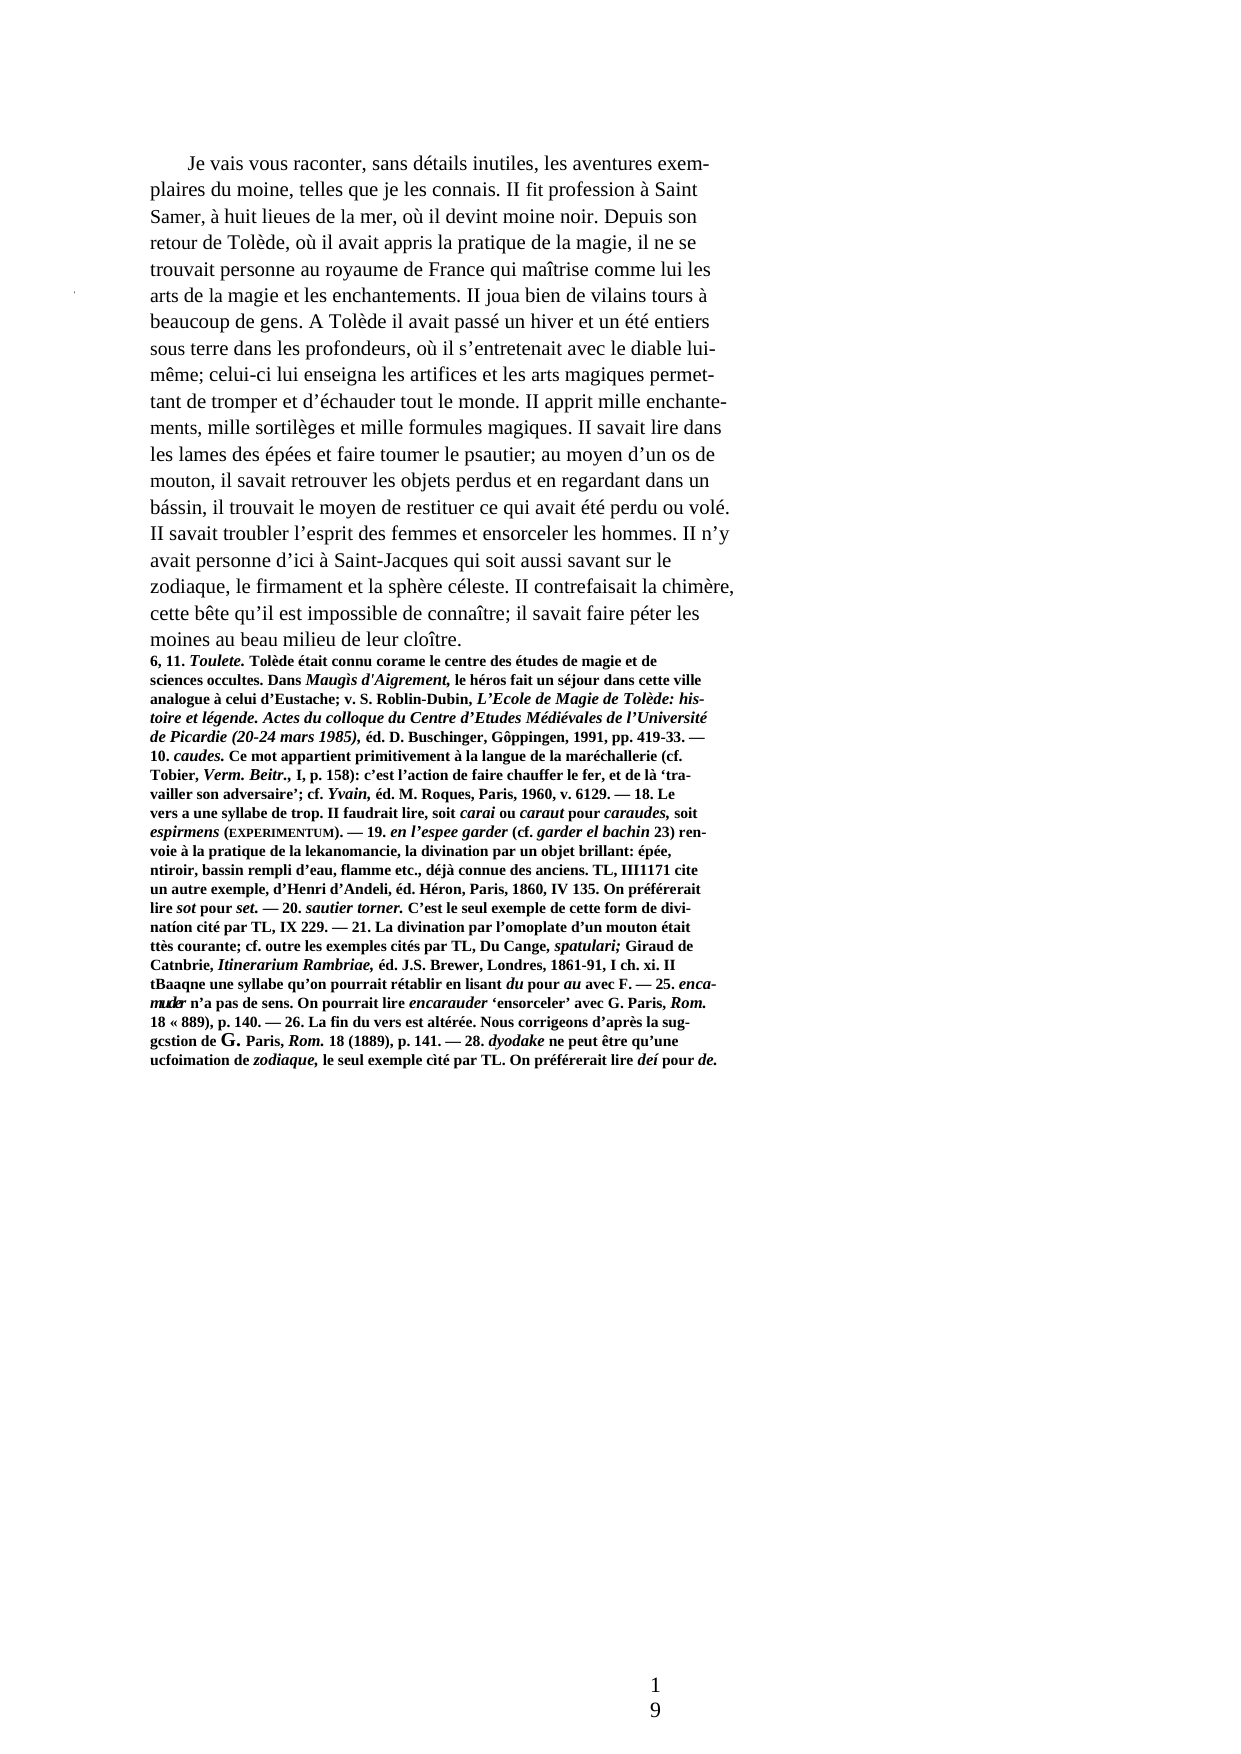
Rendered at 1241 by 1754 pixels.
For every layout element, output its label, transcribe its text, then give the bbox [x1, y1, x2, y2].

text 6, 11. Toulete. Tolède était connu corame le centre des études de magie et de sciences occultes. Dans Maugìs d'Aigrement, le héros fait un séjour dans cette ville analogue à celui d’Eustache; v. S. Roblin-Dubin, L’Ecole de Magie de Tolède: his- toire et légende. Actes du colloque du Centre d’Etudes Médiévales de l’Université de Picardie (20-24 mars 1985), éd. D. Buschinger, Gôppingen, 1991, pp. 419-33. — 10. caudes. Ce mot appartient primitivement à la langue de la maréchallerie (cf. Tobier, Verm. Beitr., I, p. 158): c’est l’action de faire chauffer le fer, et de là ‘tra- vailler son adversaire’; cf. Yvain, éd. M. Roques, Paris, 1960, v. 6129. — 18. Le vers a une syllabe de trop. II faudrait lire, soit carai ou caraut pour caraudes, soit espirmens (experimentum). — 19. en l’espee garder (cf. garder el bachin 23) ren- voie à la pratique de la lekanomancie, la divination par un objet brillant: épée, ntiroir, bassin rempli d’eau, flamme etc., déjà connue des anciens. TL, III1171 cite un autre exemple, d’Henri d’Andeli, éd. Héron, Paris, 1860, IV 135. On préférerait lire sot pour set. — 20. sautier torner. C’est le seul exemple de cette form de divi- natíon cité par TL, IX 229. — 21. La divination par l’omoplate d’un mouton était ttès courante; cf. outre les exemples cités par TL, Du Cange, spatulari; Giraud de Catnbrie, Itinerarium Rambriae, éd. J.S. Brewer, Londres, 1861-91, I ch. xi. II tBaaqne une syllabe qu’on pourrait rétablir en lisant du pour au avec F. — 25. enca- muder n’a pas de sens. On pourrait lire encarauder ‘ensorceler’ avec G. Paris, Rom. 18 « 889), p. 140. — 26. La fin du vers est altérée. Nous corrigeons d’après la sug- gcstion de G. Paris, Rom. 18 (1889), p. 141. — 28. dyodake ne peut être qu’une ucfoimation de zodiaque, le seul exemple cìté par TL. On préférerait lire deí pour de. [150, 652, 1090, 1069]
text Je vais vous raconter, sans détails inutiles, les aventures exem- plaires du moine, telles que je les connais. II fit profession à Saint Samer, à huit lieues de la mer, où il devint moine noir. Depuis son retour de Tolède, où il avait appris la pratique de la magie, il ne se trouvait personne au royaume de France qui maîtrise comme lui les arts de la magie et les enchantements. II joua bien de vilains tours à beaucoup de gens. A Tolède il avait passé un hiver et un été entiers sous terre dans les profondeurs, où il s’entretenait avec le diable lui- même; celui-ci lui enseigna les artifices et les arts magiques permet- tant de tromper et d’échauder tout le monde. II apprit mille enchante- ments, mille sortilèges et mille formules magiques. II savait lire dans les lames des épées et faire toumer le psautier; au moyen d’un os de mouton, il savait retrouver les objets perdus et en regardant dans un bássin, il trouvait le moyen de restituer ce qui avait été perdu ou volé. II savait troubler l’esprit des femmes et ensorceler les hommes. II n’y avait personne d’ici à Saint-Jacques qui soit aussi savant sur le zodiaque, le firmament et la sphère céleste. II contrefaisait la chimère, cette bête qu’il est impossible de connaître; il savait faire péter les moines au beau milieu de leur cloître. [150, 149, 1090, 652]
